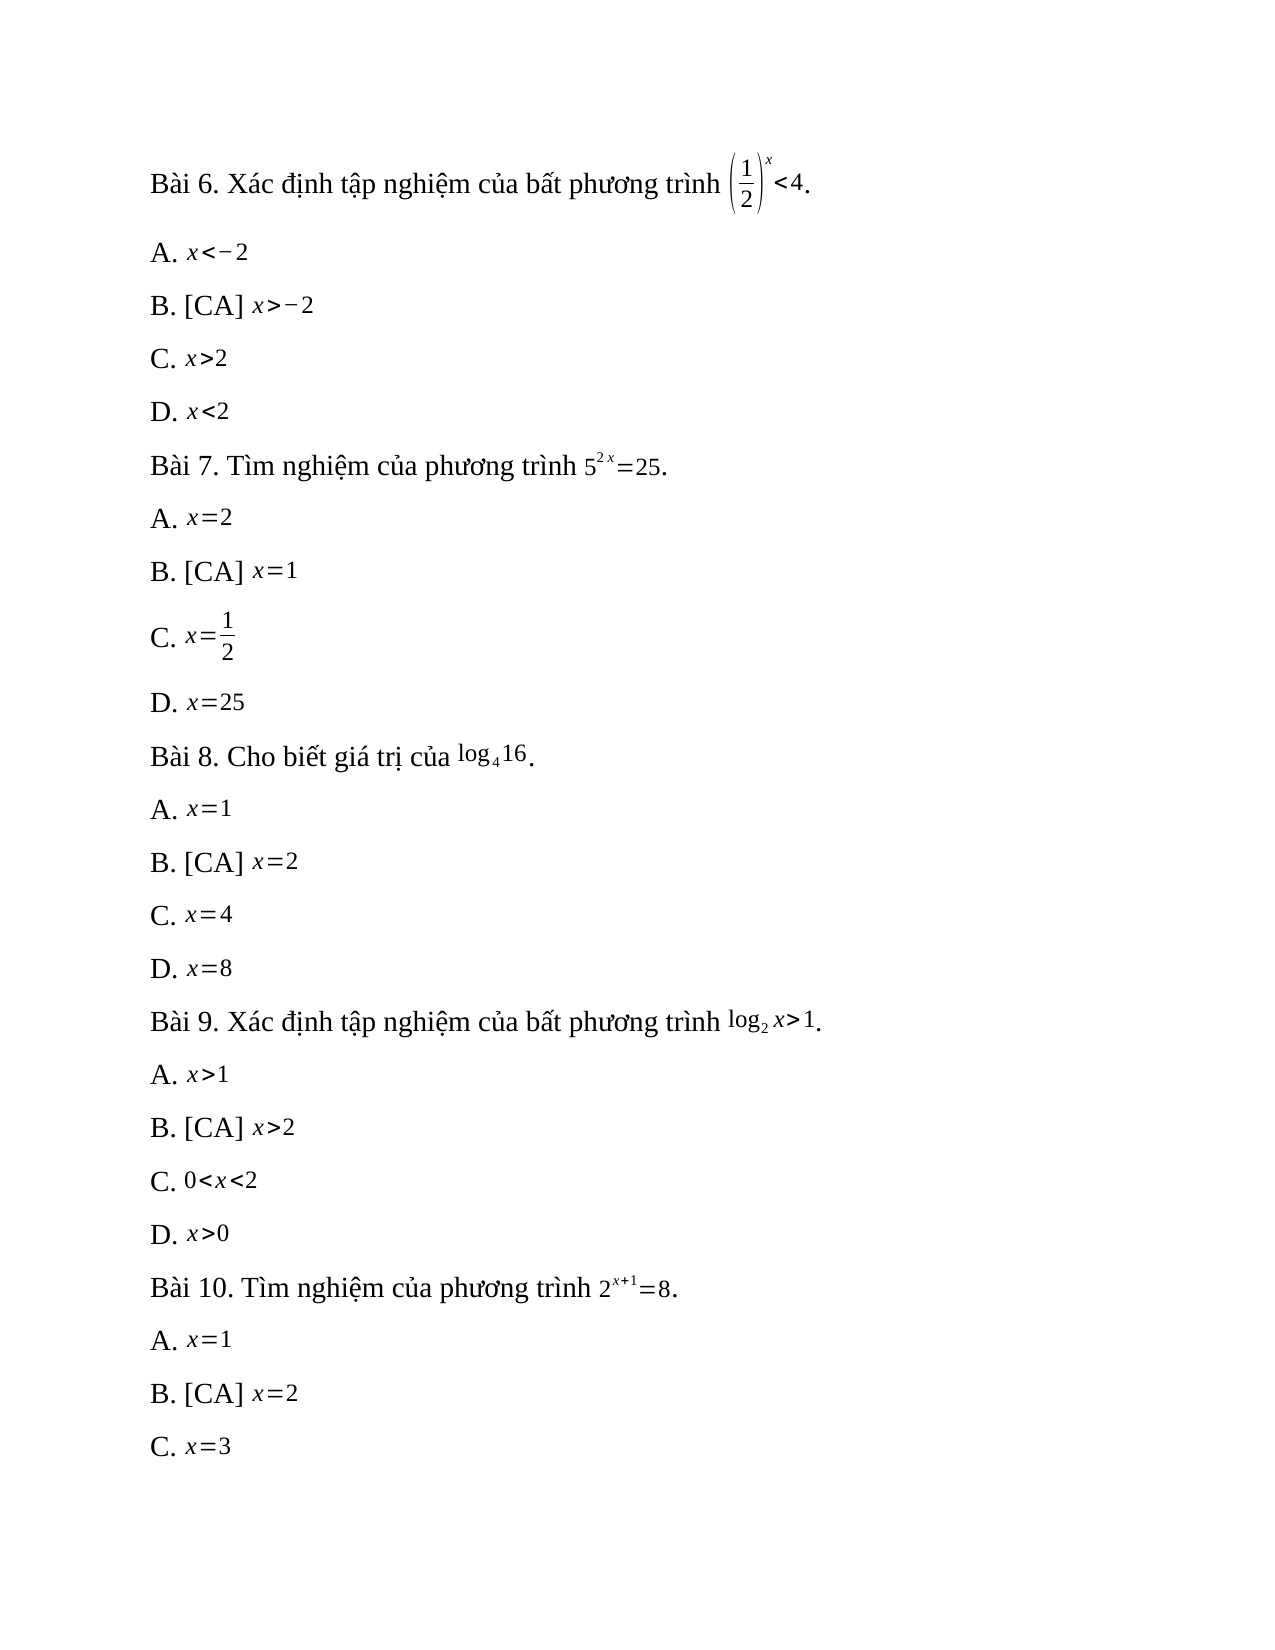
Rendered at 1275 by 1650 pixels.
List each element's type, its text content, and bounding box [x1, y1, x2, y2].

text B. [CA] [150, 554, 1125, 587]
text D. [150, 1217, 1125, 1250]
text A. [150, 235, 1125, 269]
text B. [CA] [150, 845, 1125, 878]
text C. [150, 898, 1125, 932]
text Bài 6. Xác định tập nghiệm của bất phương trình . [150, 150, 1125, 216]
text B. [CA] [150, 1111, 1125, 1144]
text D. [150, 951, 1125, 985]
text A. [150, 501, 1125, 534]
text C. [150, 1429, 1125, 1463]
text C. [150, 341, 1125, 375]
text C. [150, 607, 1125, 666]
text Bài 10. Tìm nghiệm của phương trình . [150, 1270, 1125, 1303]
text C. [150, 1164, 1125, 1197]
text A. [150, 1057, 1125, 1091]
text D. [150, 394, 1125, 428]
text A. [150, 792, 1125, 825]
text Bài 9. Xác định tập nghiệm của bất phương trình . [150, 1004, 1125, 1038]
text B. [CA] [150, 288, 1125, 322]
text B. [CA] [150, 1376, 1125, 1410]
text Bài 7. Tìm nghiệm của phương trình . [150, 448, 1125, 481]
text Bài 8. Cho biết giá trị của . [150, 739, 1125, 772]
text D. [150, 686, 1125, 719]
text A. [150, 1323, 1125, 1357]
